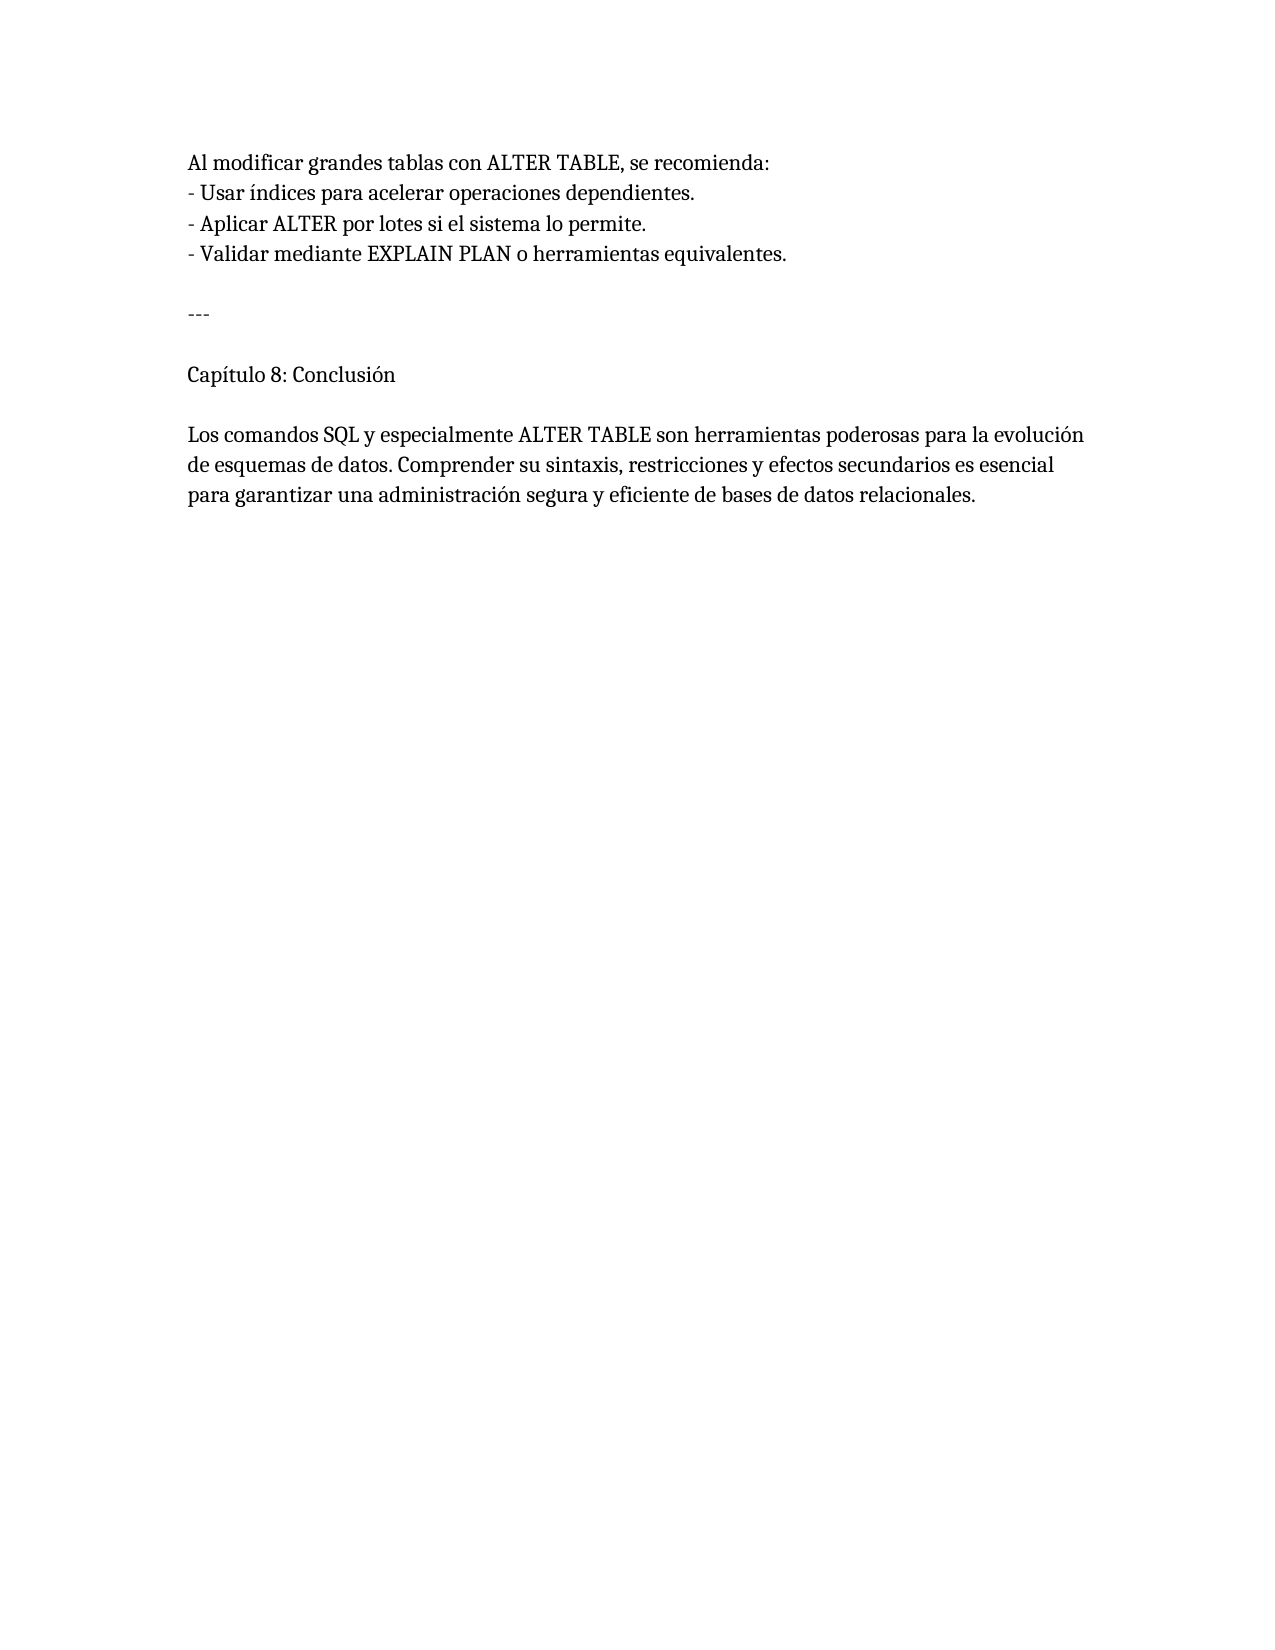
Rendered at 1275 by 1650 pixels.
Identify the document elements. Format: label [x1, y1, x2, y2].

text [187, 150, 1087, 509]
